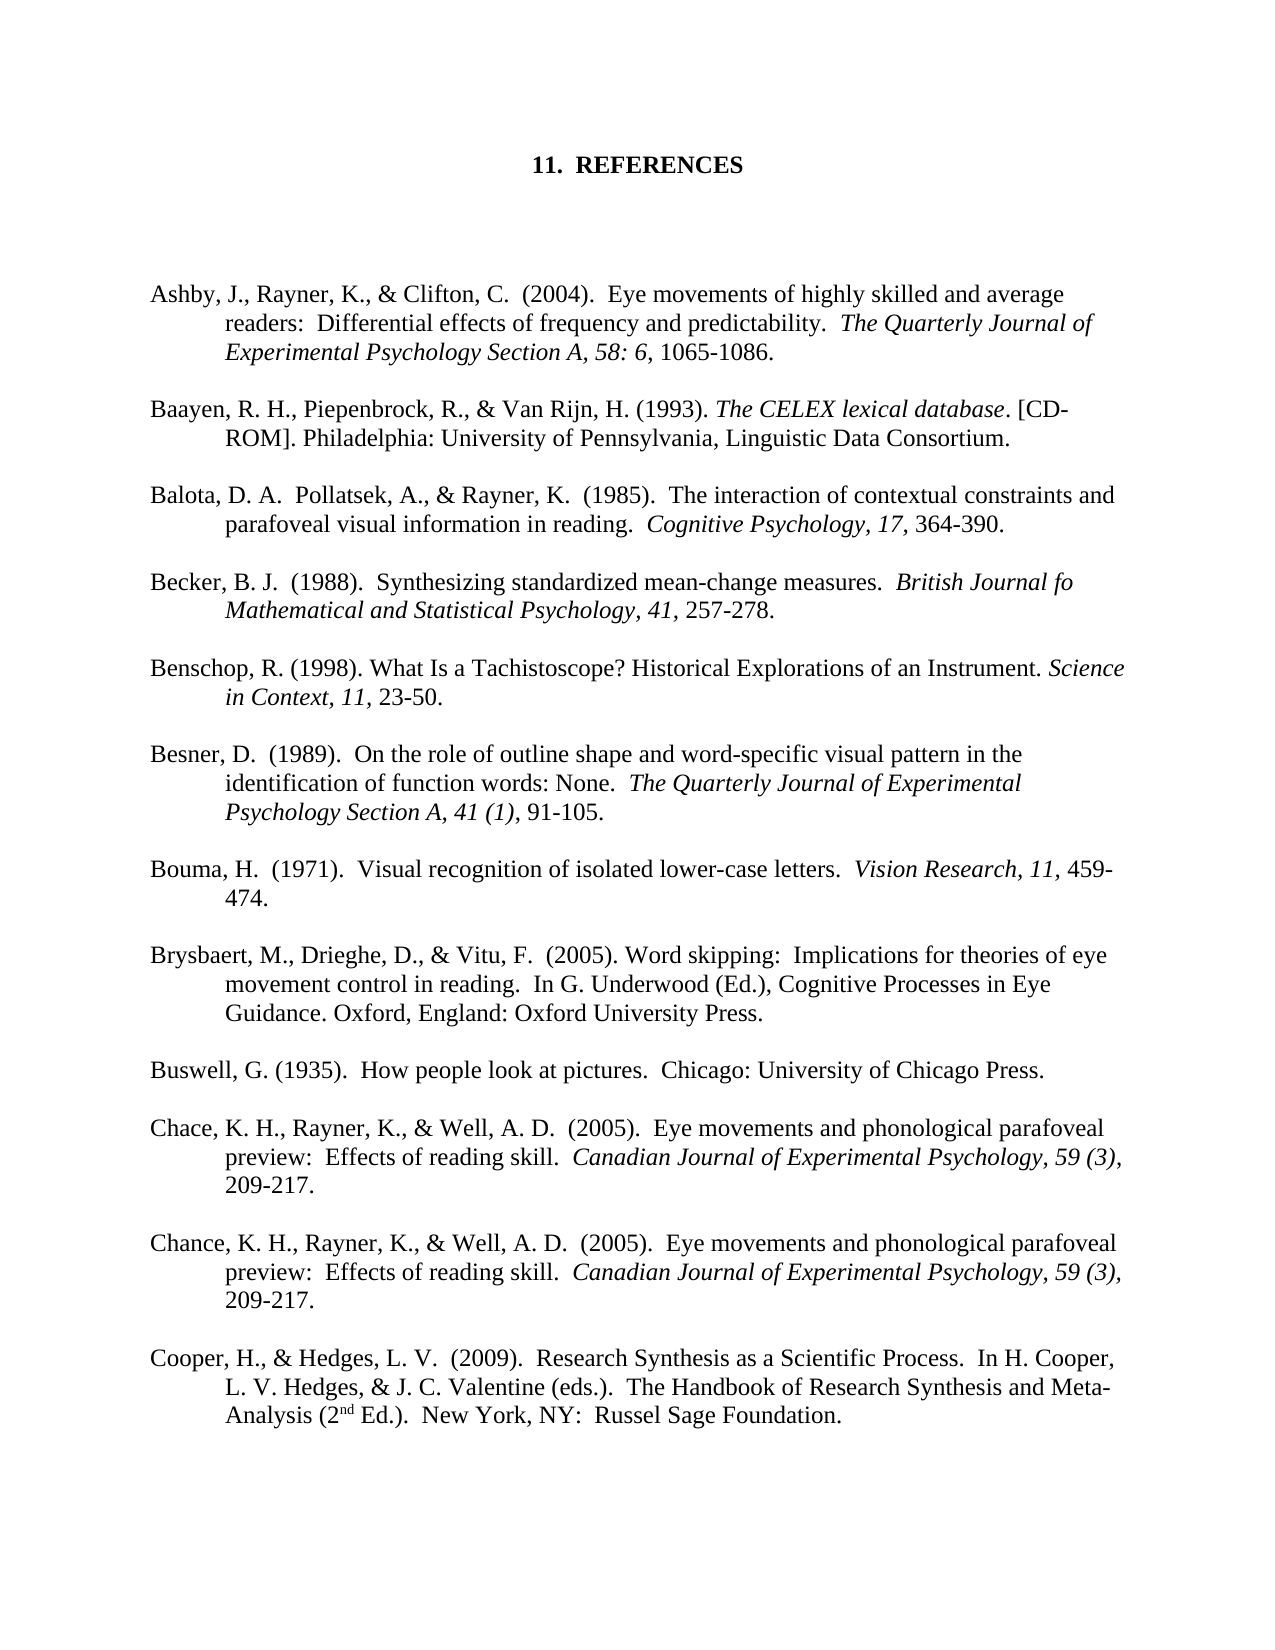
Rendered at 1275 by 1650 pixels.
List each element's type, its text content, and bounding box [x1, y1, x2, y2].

text Bouma, H. (1971). Visual recognition of isolated lower-case letters. Vision Research, 11, 459-474. [150, 854, 1125, 912]
text Chace, K. H., Rayner, K., & Well, A. D. (2005). Eye movements and phonological parafoveal preview: Effects of reading skill. Canadian Journal of Experimental Psychology, 59 (3), 209-217. [150, 1113, 1125, 1199]
text 11. REFERENCES [150, 150, 1125, 179]
text Besner, D. (1989). On the role of outline shape and word-specific visual pattern in the identification of function words: None. The Quarterly Journal of Experimental Psychology Section A, 41 (1), 91-105. [150, 739, 1125, 826]
text Buswell, G. (1935). How people look at pictures. Chicago: University of Chicago Press. [150, 1056, 1125, 1084]
text Chance, K. H., Rayner, K., & Well, A. D. (2005). Eye movements and phonological parafoveal preview: Effects of reading skill. Canadian Journal of Experimental Psychology, 59 (3), 209-217. [150, 1228, 1125, 1314]
text Cooper, H., & Hedges, L. V. (2009). Research Synthesis as a Scientific Process. In H. Cooper, L. V. Hedges, & J. C. Valentine (eds.). The Handbook of Research Synthesis and Meta-Analysis (2nd Ed.). New York, NY: Russel Sage Foundation. [150, 1343, 1125, 1429]
text Ashby, J., Rayner, K., & Clifton, C. (2004). Eye movements of highly skilled and average readers: Differential effects of frequency and predictability. The Quarterly Journal of Experimental Psychology Section A, 58: 6, 1065-1086. [150, 279, 1125, 366]
text Becker, B. J. (1988). Synthesizing standardized mean-change measures. British Journal fo Mathematical and Statistical Psychology, 41, 257-278. [150, 567, 1125, 624]
text Baayen, R. H., Piepenbrock, R., & Van Rijn, H. (1993). The CELEX lexical database. [CD-ROM]. Philadelphia: University of Pennsylvania, Linguistic Data Consortium. [150, 394, 1125, 452]
text Balota, D. A. Pollatsek, A., & Rayner, K. (1985). The interaction of contextual constraints and parafoveal visual information in reading. Cognitive Psychology, 17, 364-390. [150, 481, 1125, 538]
text Brysbaert, M., Drieghe, D., & Vitu, F. (2005). Word skipping: Implications for theories of eye movement control in reading. In G. Underwood (Ed.), Cognitive Processes in Eye Guidance. Oxford, England: Oxford University Press. [150, 941, 1125, 1027]
text Benschop, R. (1998). What Is a Tachistoscope? Historical Explorations of an Instrument. Science in Context, 11, 23-50. [150, 653, 1125, 711]
